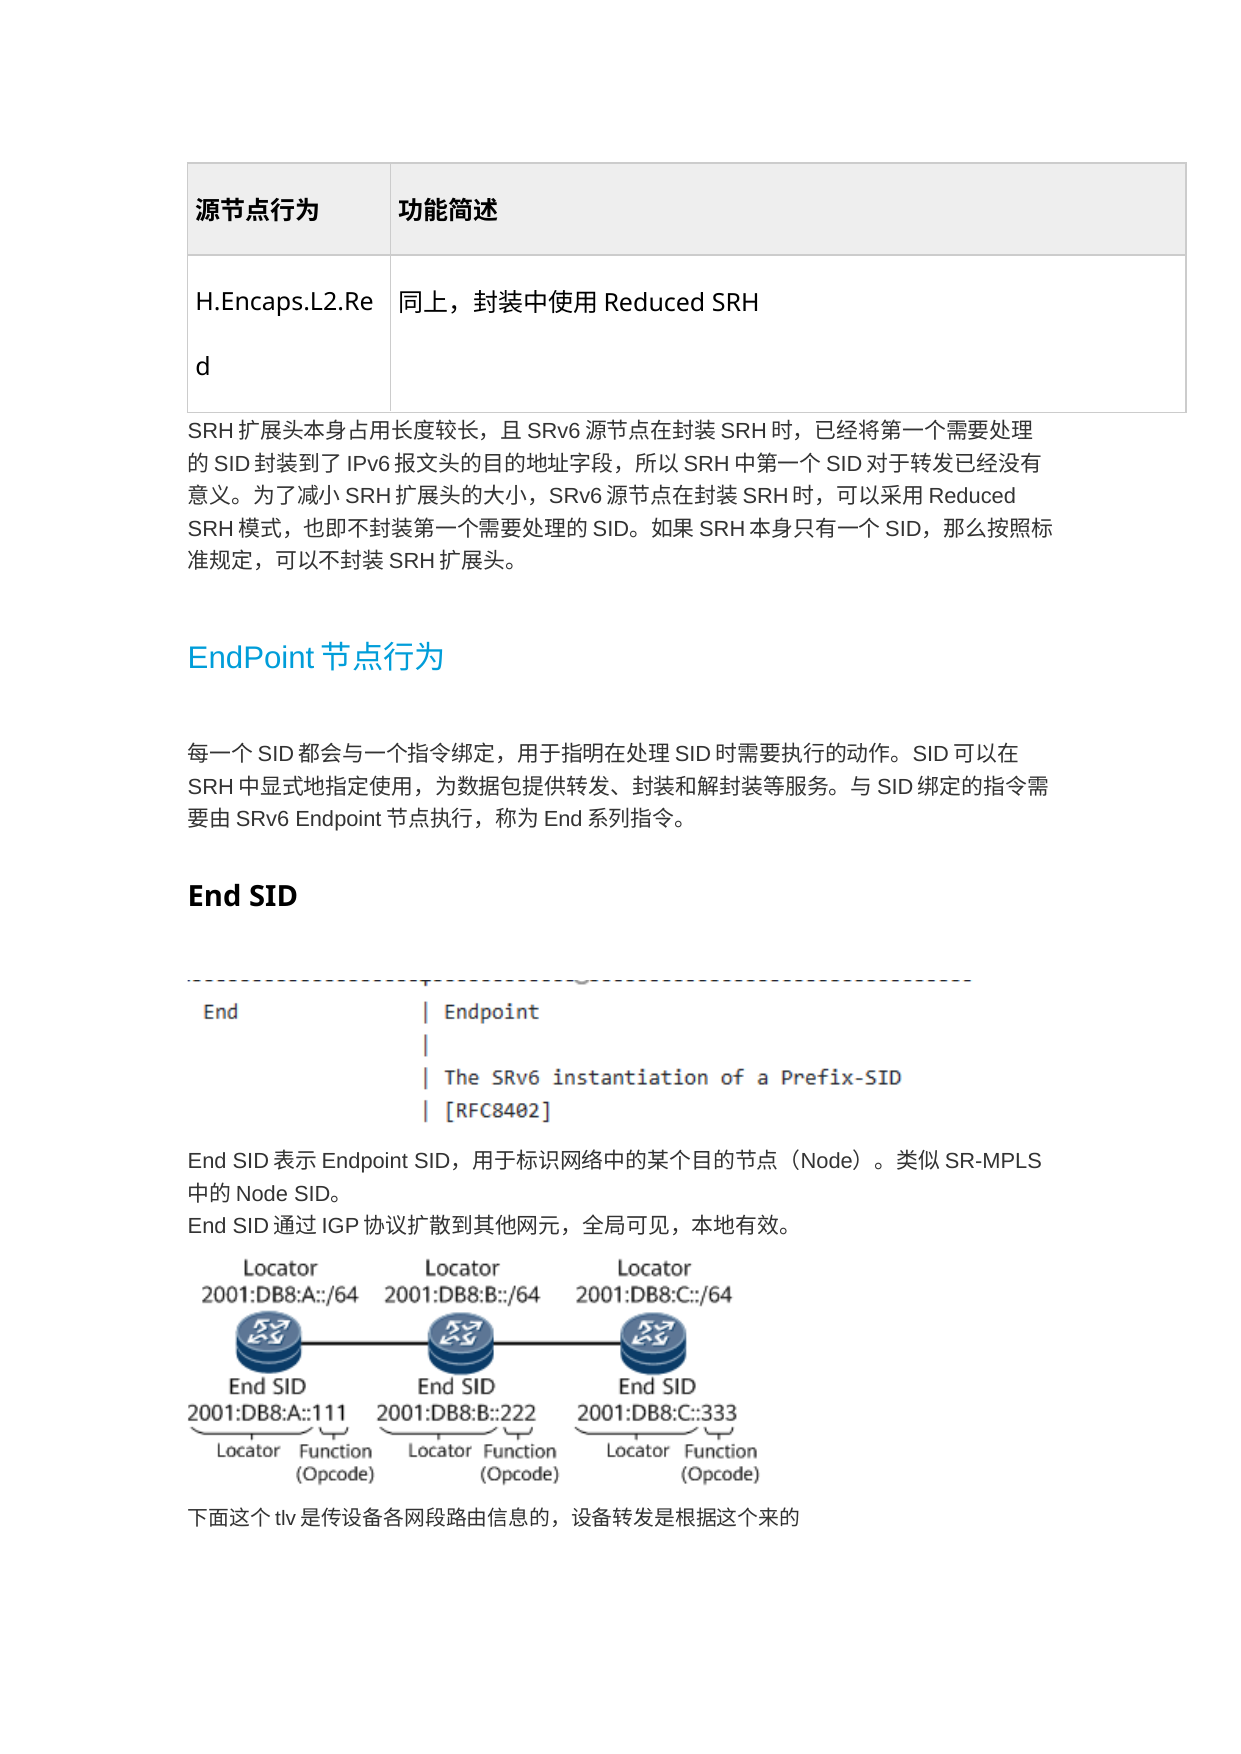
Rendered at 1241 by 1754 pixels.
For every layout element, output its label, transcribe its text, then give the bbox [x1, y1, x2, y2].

text 下面这个tlv是传设备各网段路由信息的，设备转发是根据这个来的 [187, 1500, 1053, 1533]
text 每一个SID都会与一个指令绑定，用于指明在处理SID时需要执行的动作。SID可以在SRH中显式地指定使用，为数据包提供转发、封装和解封装等服务。与SID绑定的指令需要由SRv6 Endpoint节点执行，称为End系列指令。 [187, 736, 1053, 833]
table_cell 同上，封装中使用Reduced SRH [391, 256, 1185, 411]
table_cell H.Encaps.L2.Red [188, 256, 390, 411]
subtitle End SID [187, 863, 1053, 928]
text End SID表示Endpoint SID，用于标识网络中的某个目的节点（Node）。类似SR-MPLS中的Node SID。 [187, 1143, 1053, 1208]
table_header 功能简述 [391, 164, 1185, 254]
picture [187, 1253, 771, 1487]
picture [187, 980, 974, 1138]
text SRH扩展头本身占用长度较长，且SRv6源节点在封装SRH时，已经将第一个需要处理的SID封装到了IPv6报文头的目的地址字段，所以SRH中第一个SID对于转发已经没有意义。为了减小SRH扩展头的大小，SRv6源节点在封装SRH时，可以采用Reduced SRH模式，也即不封装第一个需要处理的SID。如果SRH本身只有一个SID，那么按照标准规定，可以不封装SRH扩展头。 [187, 413, 1053, 575]
subtitle EndPoint节点行为 [187, 622, 1053, 687]
table_header 源节点行为 [188, 164, 390, 254]
